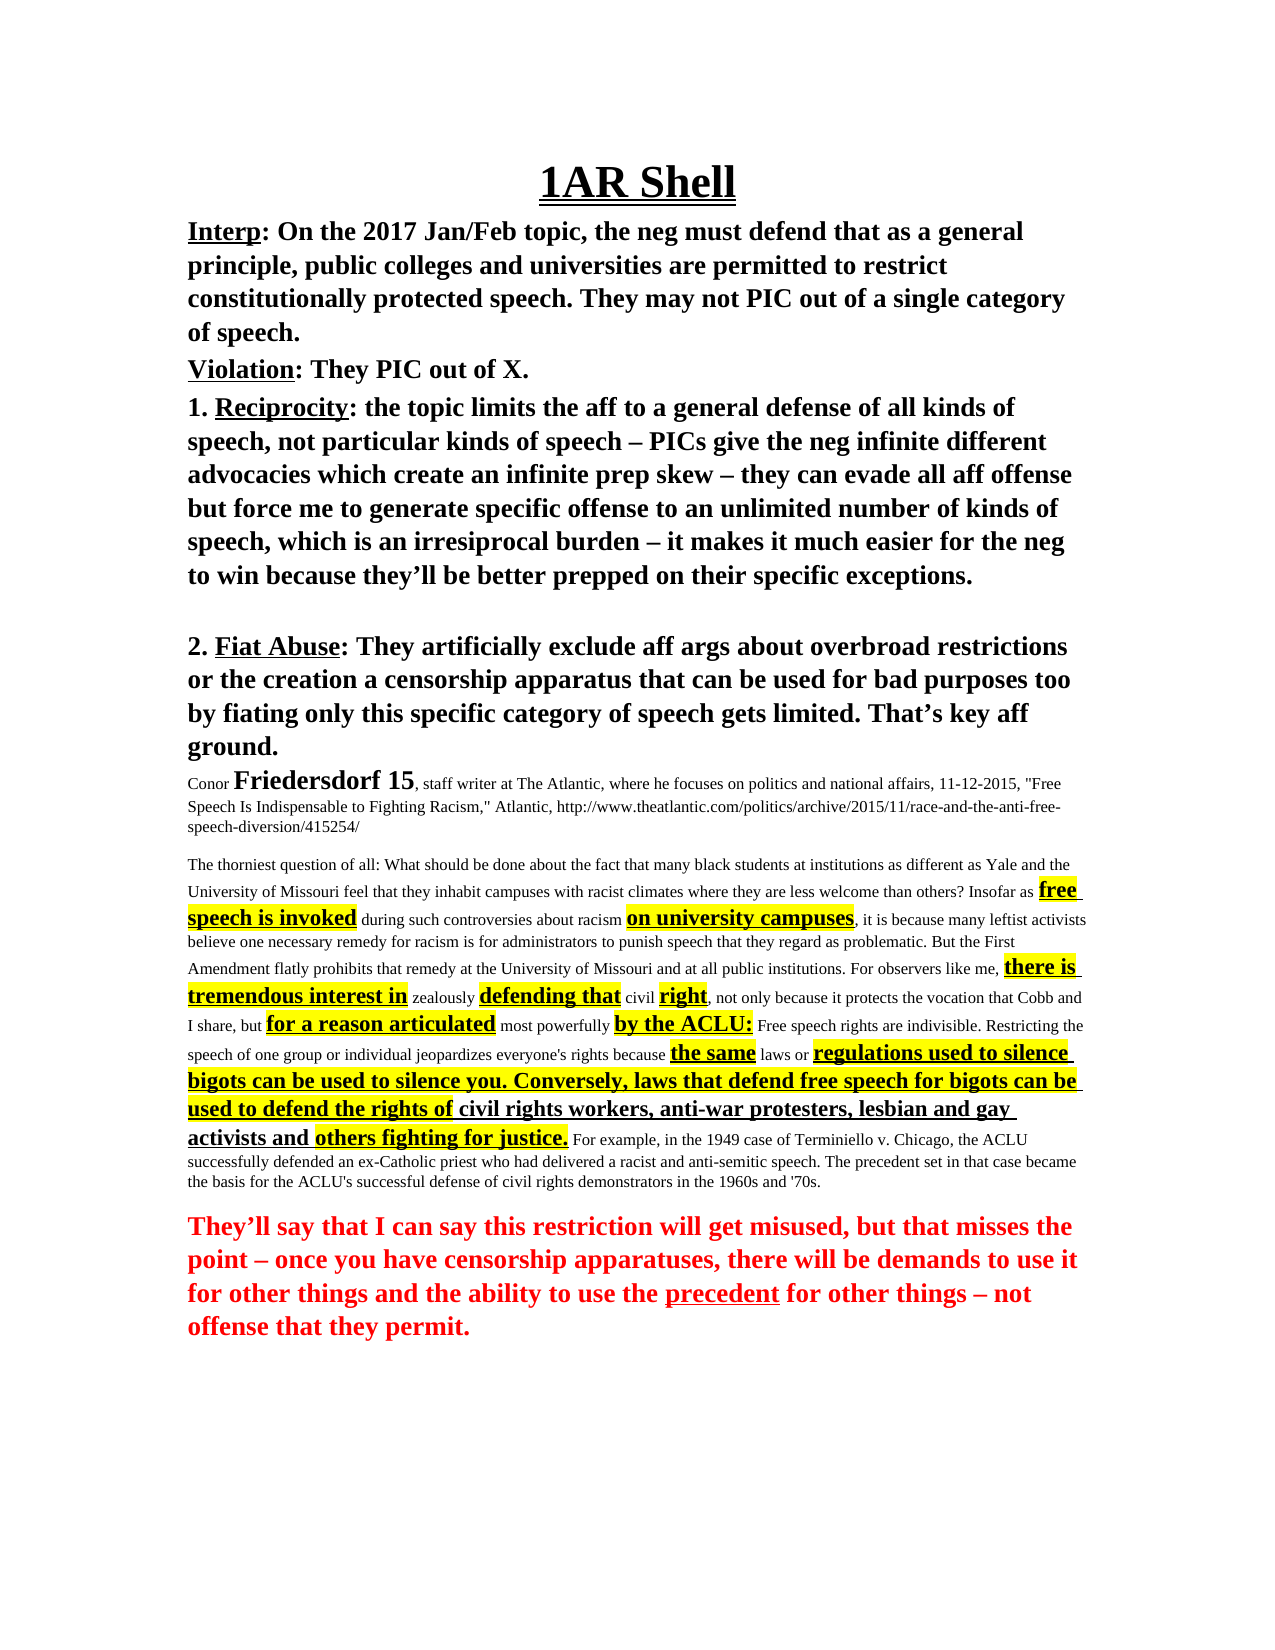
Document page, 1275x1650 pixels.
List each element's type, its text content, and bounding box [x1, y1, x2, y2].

subtitle 1. Reciprocity: the topic limits the aff to a general defense of all kinds of speech, not particular kinds of speech – PICs give the neg infinite different advocacies which create an infinite prep skew – they can evade all aff offense but force me to generate specific offense to an unlimited number of kinds of speech, which is an irresiprocal burden – it makes it much easier for the neg to win because they’ll be better prepped on their specific exceptions. [187, 391, 1087, 590]
subtitle They’ll say that I can say this restriction will get misused, but that misses the point – once you have censorship apparatuses, there will be demands to use it for other things and the ability to use the precedent for other things – not offense that they permit. [187, 1209, 1087, 1341]
text The thorniest question of all: What should be done about the fact that many black students at institutions as different as Yale and the University of Missouri feel that they inhabit campuses with racist climates where they are less welcome than others? Insofar as free speech is invoked during such controversies about racism on university campuses, it is because many leftist activists believe one necessary remedy for racism is for administrators to punish speech that they regard as problematic. But the First Amendment flatly prohibits that remedy at the University of Missouri and at all public institutions. For observers like me, there is tremendous interest in zealously defending that civil right, not only because it protects the vocation that Cobb and I share, but for a reason articulated most powerfully by the ACLU: Free speech rights are indivisible. Restricting the speech of one group or individual jeopardizes everyone's rights because the same laws or regulations used to silence bigots can be used to silence you. Conversely, laws that defend free speech for bigots can be used to defend the rights of civil rights workers, anti-war protesters, lesbian and gay activists and others fighting for justice. For example, in the 1949 case of Terminiello v. Chicago, the ACLU successfully defended an ex-Catholic priest who had delivered a racist and anti-semitic speech. The precedent set in that case became the basis for the ACLU's successful defense of civil rights demonstrators in the 1960s and '70s. [187, 854, 1087, 1191]
subtitle Interp: On the 2017 Jan/Feb topic, the neg must defend that as a general principle, public colleges and universities are permitted to restrict constitutionally protected speech. They may not PIC out of a single category of speech. [187, 215, 1087, 347]
text Conor Friedersdorf 15, staff writer at The Atlantic, where he focuses on politics and national affairs, 11-12-2015, "Free Speech Is Indispensable to Fighting Racism," Atlantic, http://www.theatlantic.com/politics/archive/2015/11/race-and-the-anti-free-speech-diversion/415254/ [187, 764, 1087, 836]
subtitle 2. Fiat Abuse: They artificially exclude aff args about overbroad restrictions or the creation a censorship apparatus that can be used for bad purposes too by fiating only this specific category of speech gets limited. That’s key aff ground. [187, 630, 1087, 762]
subtitle Violation: They PIC out of X. [187, 353, 1087, 385]
subtitle 1AR Shell [187, 154, 1087, 207]
